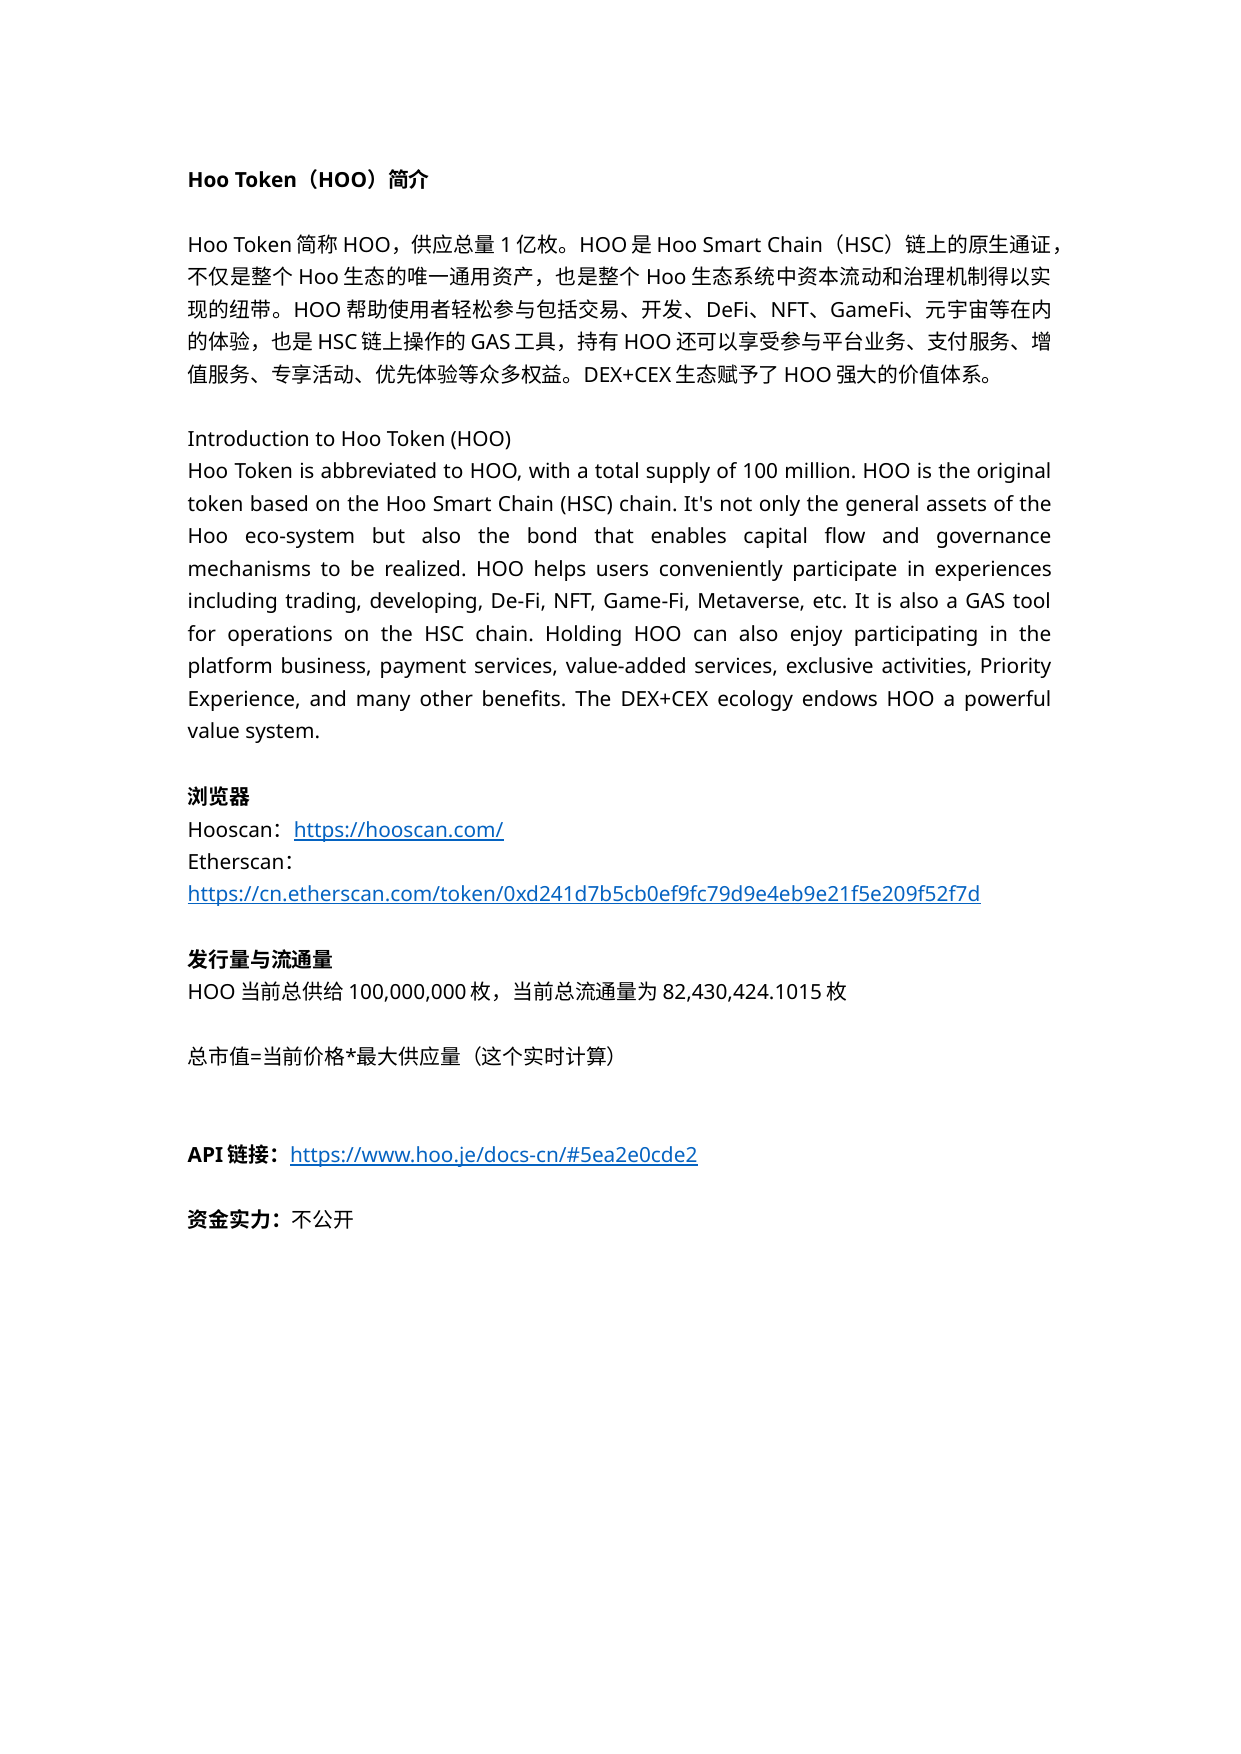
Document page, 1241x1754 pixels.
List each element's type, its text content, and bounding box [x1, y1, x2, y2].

text 发行量与流通量 [187, 942, 1053, 974]
text Etherscan： [187, 844, 1053, 877]
text Introduction to Hoo Token (HOO) [187, 422, 1053, 454]
text Hoo Token简称HOO，供应总量1亿枚。HOO是Hoo Smart Chain（HSC）链上的原生通证，不仅是整个Hoo生态的唯一通用资产，也是整个Hoo生态系统中资本流动和治理机制得以实现的纽带。HOO帮助使用者轻松参与包括交易、开发、DeFi、NFT、GameFi、元宇宙等在内的体验，也是HSC链上操作的GAS工具，持有HOO还可以享受参与平台业务、支付服务、增值服务、专享活动、优先体验等众多权益。DEX+CEX生态赋予了HOO强大的价值体系。 [187, 227, 1053, 389]
text 浏览器 [187, 779, 1053, 812]
text 资金实力：不公开 [187, 1202, 1053, 1234]
text https://cn.etherscan.com/token/0xd241d7b5cb0ef9fc79d9e4eb9e21f5e209f52f7d [187, 877, 1053, 909]
text API链接：https://www.hoo.je/docs-cn/#5ea2e0cde2 [187, 1137, 1053, 1169]
text Hooscan：https://hooscan.com/ [187, 812, 1053, 844]
text HOO当前总供给100,000,000枚，当前总流通量为82,430,424.1015枚 [187, 974, 1053, 1007]
text Hoo Token is abbreviated to HOO, with a total supply of 100 million. HOO is the original token based on the Hoo Smart Chain (HSC) chain. It's not only the general assets of the Hoo eco-system but also the bond that enables capital flow and governance mechanisms to be realized. HOO helps users conveniently participate in experiences including trading, developing, De-Fi, NFT, Game-Fi, Metaverse, etc. It is also a GAS tool for operations on the HSC chain. Holding HOO can also enjoy participating in the platform business, payment services, value-added services, exclusive activities, Priority Experience, and many other benefits. The DEX+CEX ecology endows HOO a powerful value system. [187, 454, 1053, 747]
text 总市值=当前价格*最大供应量（这个实时计算） [187, 1039, 1053, 1072]
text Hoo Token（HOO）简介 [187, 162, 1053, 194]
